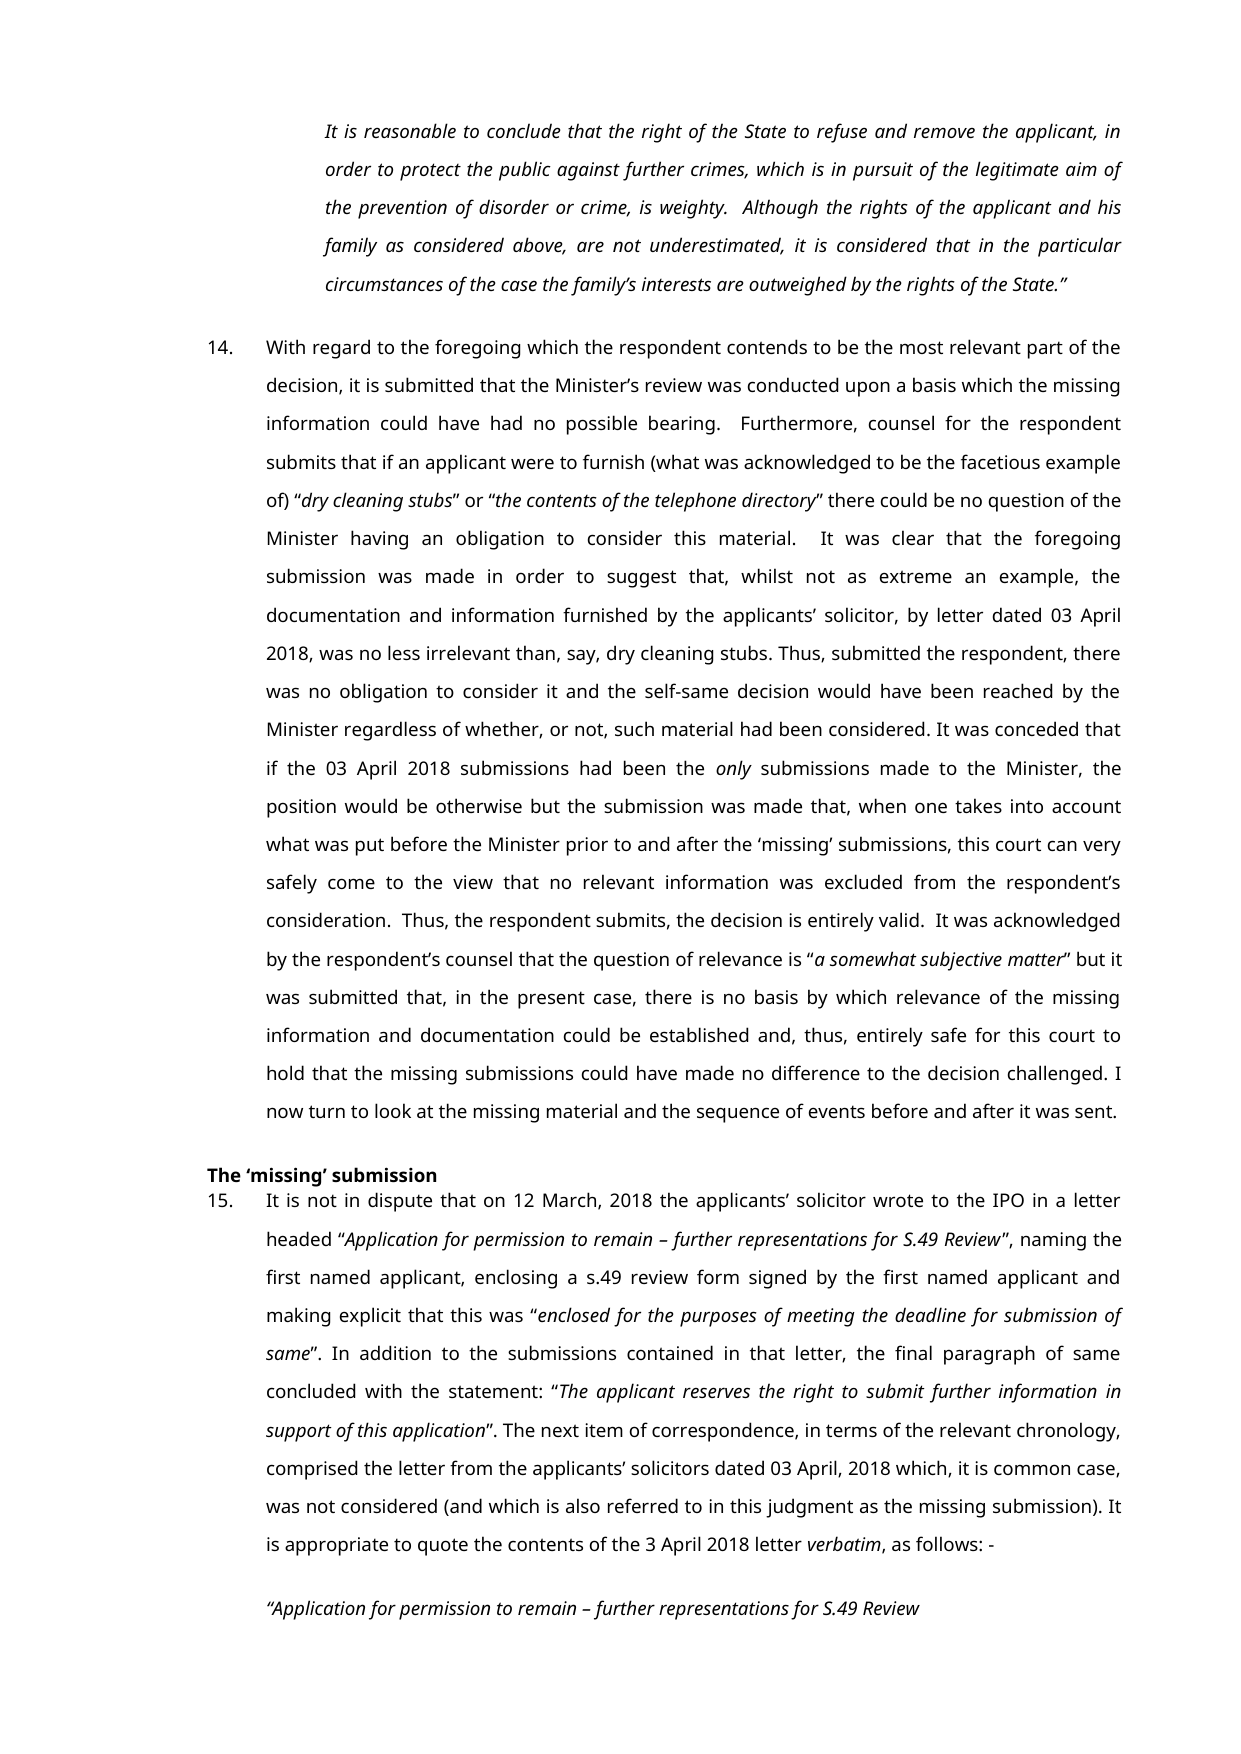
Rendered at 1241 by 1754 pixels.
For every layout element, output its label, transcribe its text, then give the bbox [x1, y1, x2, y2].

text 14. With regard to the foregoing which the respondent contends to be the most relevant part of the decision, it is submitted that the Minister’s review was conducted upon a basis which the missing information could have had no possible bearing. Furthermore, counsel for the respondent submits that if an applicant were to furnish (what was acknowledged to be the facetious example of) “dry cleaning stubs” or “the contents of the telephone directory” there could be no question of the Minister having an obligation to consider this material. It was clear that the foregoing submission was made in order to suggest that, whilst not as extreme an example, the documentation and information furnished by the applicants’ solicitor, by letter dated 03 April 2018, was no less irrelevant than, say, dry cleaning stubs. Thus, submitted the respondent, there was no obligation to consider it and the self-same decision would have been reached by the Minister regardless of whether, or not, such material had been considered. It was conceded that if the 03 April 2018 submissions had been the only submissions made to the Minister, the position would be otherwise but the submission was made that, when one takes into account what was put before the Minister prior to and after the ‘missing’ submissions, this court can very safely come to the view that no relevant information was excluded from the respondent’s consideration. Thus, the respondent submits, the decision is entirely valid. It was acknowledged by the respondent’s counsel that the question of relevance is “a somewhat subjective matter” but it was submitted that, in the present case, there is no basis by which relevance of the missing information and documentation could be established and, thus, entirely safe for this court to hold that the missing submissions could have made no difference to the decision challenged. I now turn to look at the missing material and the sequence of events before and after it was sent. [207, 334, 1122, 1124]
subtitle The ‘missing’ submission [207, 1162, 1122, 1188]
text 15. It is not in dispute that on 12 March, 2018 the applicants’ solicitor wrote to the IPO in a letter headed “Application for permission to remain – further representations for S.49 Review”, naming the first named applicant, enclosing a s.49 review form signed by the first named applicant and making explicit that this was “enclosed for the purposes of meeting the deadline for submission of same”. In addition to the submissions contained in that letter, the final paragraph of same concluded with the statement: “The applicant reserves the right to submit further information in support of this application”. The next item of correspondence, in terms of the relevant chronology, comprised the letter from the applicants’ solicitors dated 03 April, 2018 which, it is common case, was not considered (and which is also referred to in this judgment as the missing submission). It is appropriate to quote the contents of the 3 April 2018 letter verbatim, as follows: - [207, 1188, 1122, 1557]
text “Application for permission to remain – further representations for S.49 Review [266, 1595, 1122, 1620]
text It is reasonable to conclude that the right of the State to refuse and remove the applicant, in order to protect the public against further crimes, which is in pursuit of the legitimate aim of the prevention of disorder or crime, is weighty. Although the rights of the applicant and his family as considered above, are not underestimated, it is considered that in the particular circumstances of the case the family’s interests are outweighed by the rights of the State.” [266, 118, 1122, 297]
